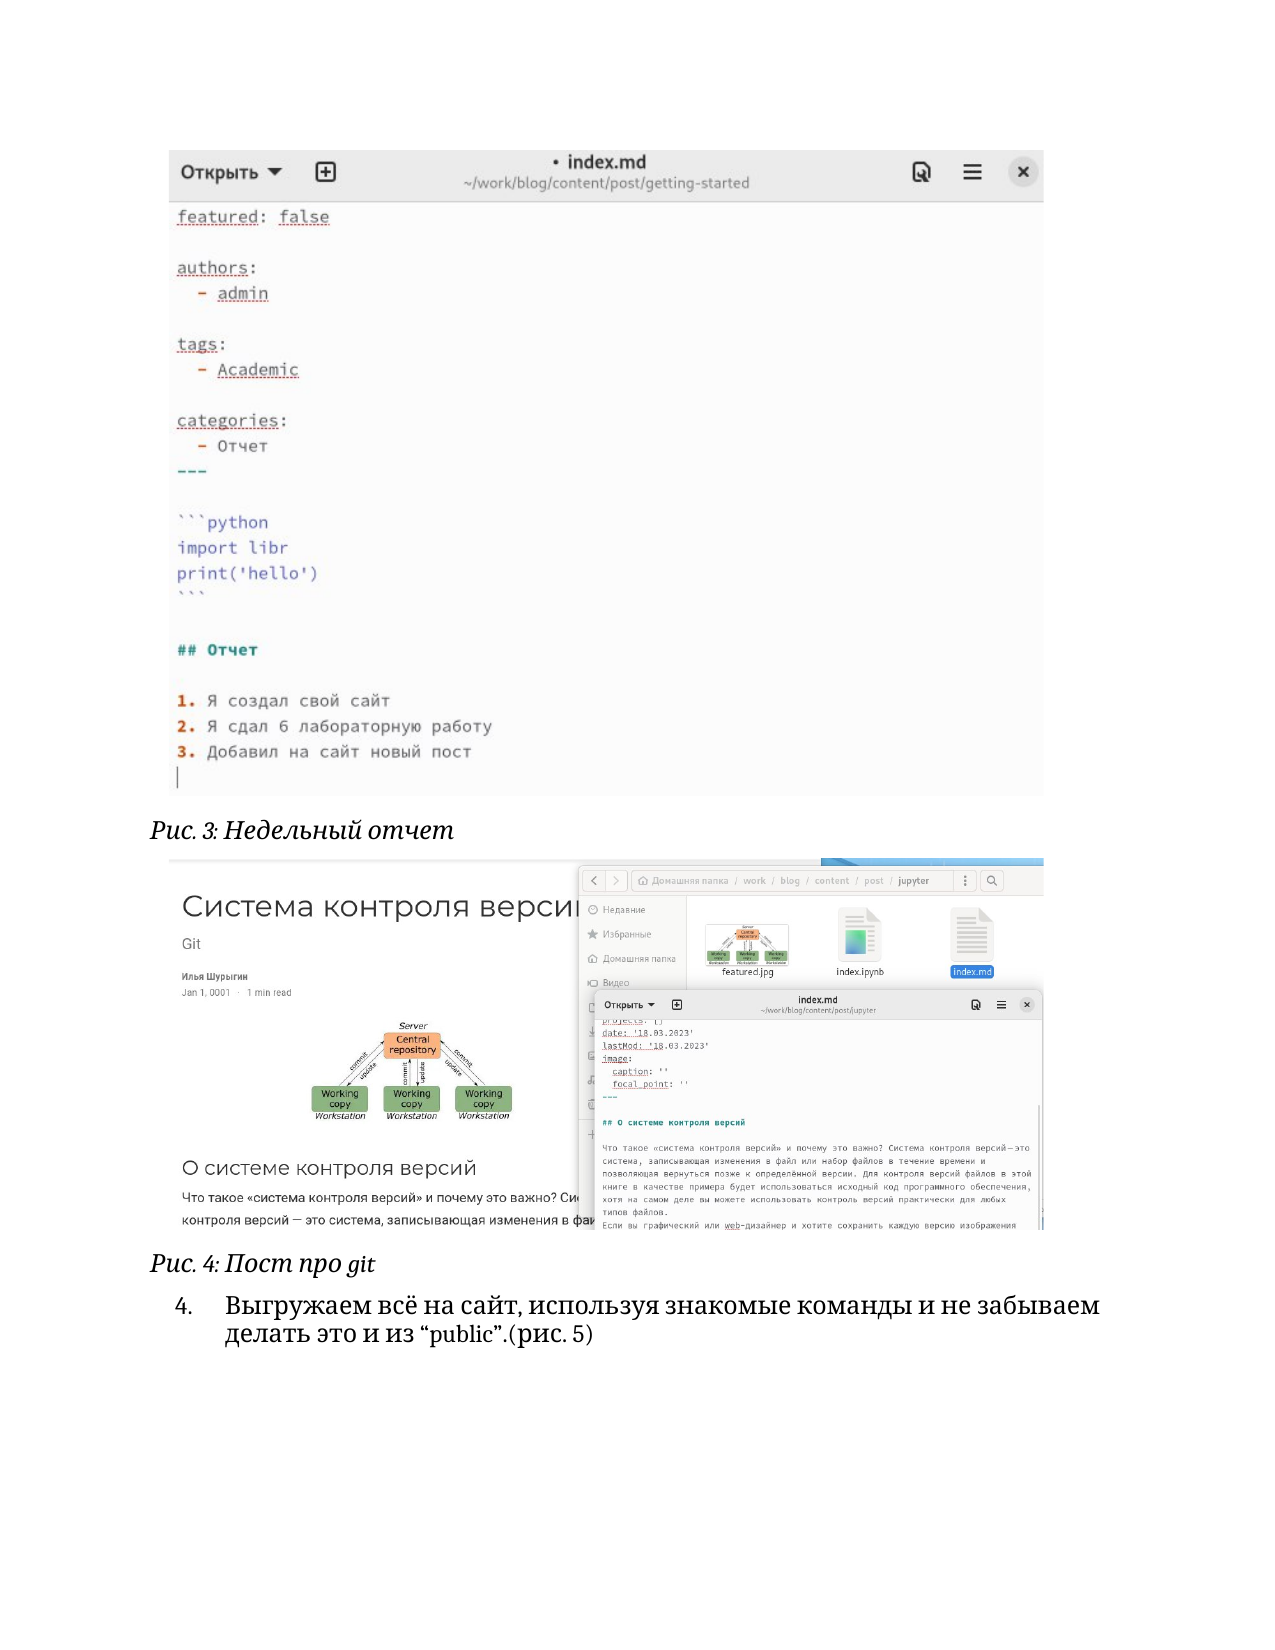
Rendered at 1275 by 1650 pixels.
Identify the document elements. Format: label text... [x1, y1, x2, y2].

text Рис. 3: Недельный отчет [150, 817, 1125, 846]
picture [168, 150, 1044, 796]
text Рис. 4: Пост про git [150, 1250, 1125, 1279]
picture [168, 858, 1044, 1230]
list Выгружаем всё на сайт, используя знакомые команды и не забываем делать это и из “public”.(рис. 5) [175, 1292, 1125, 1349]
